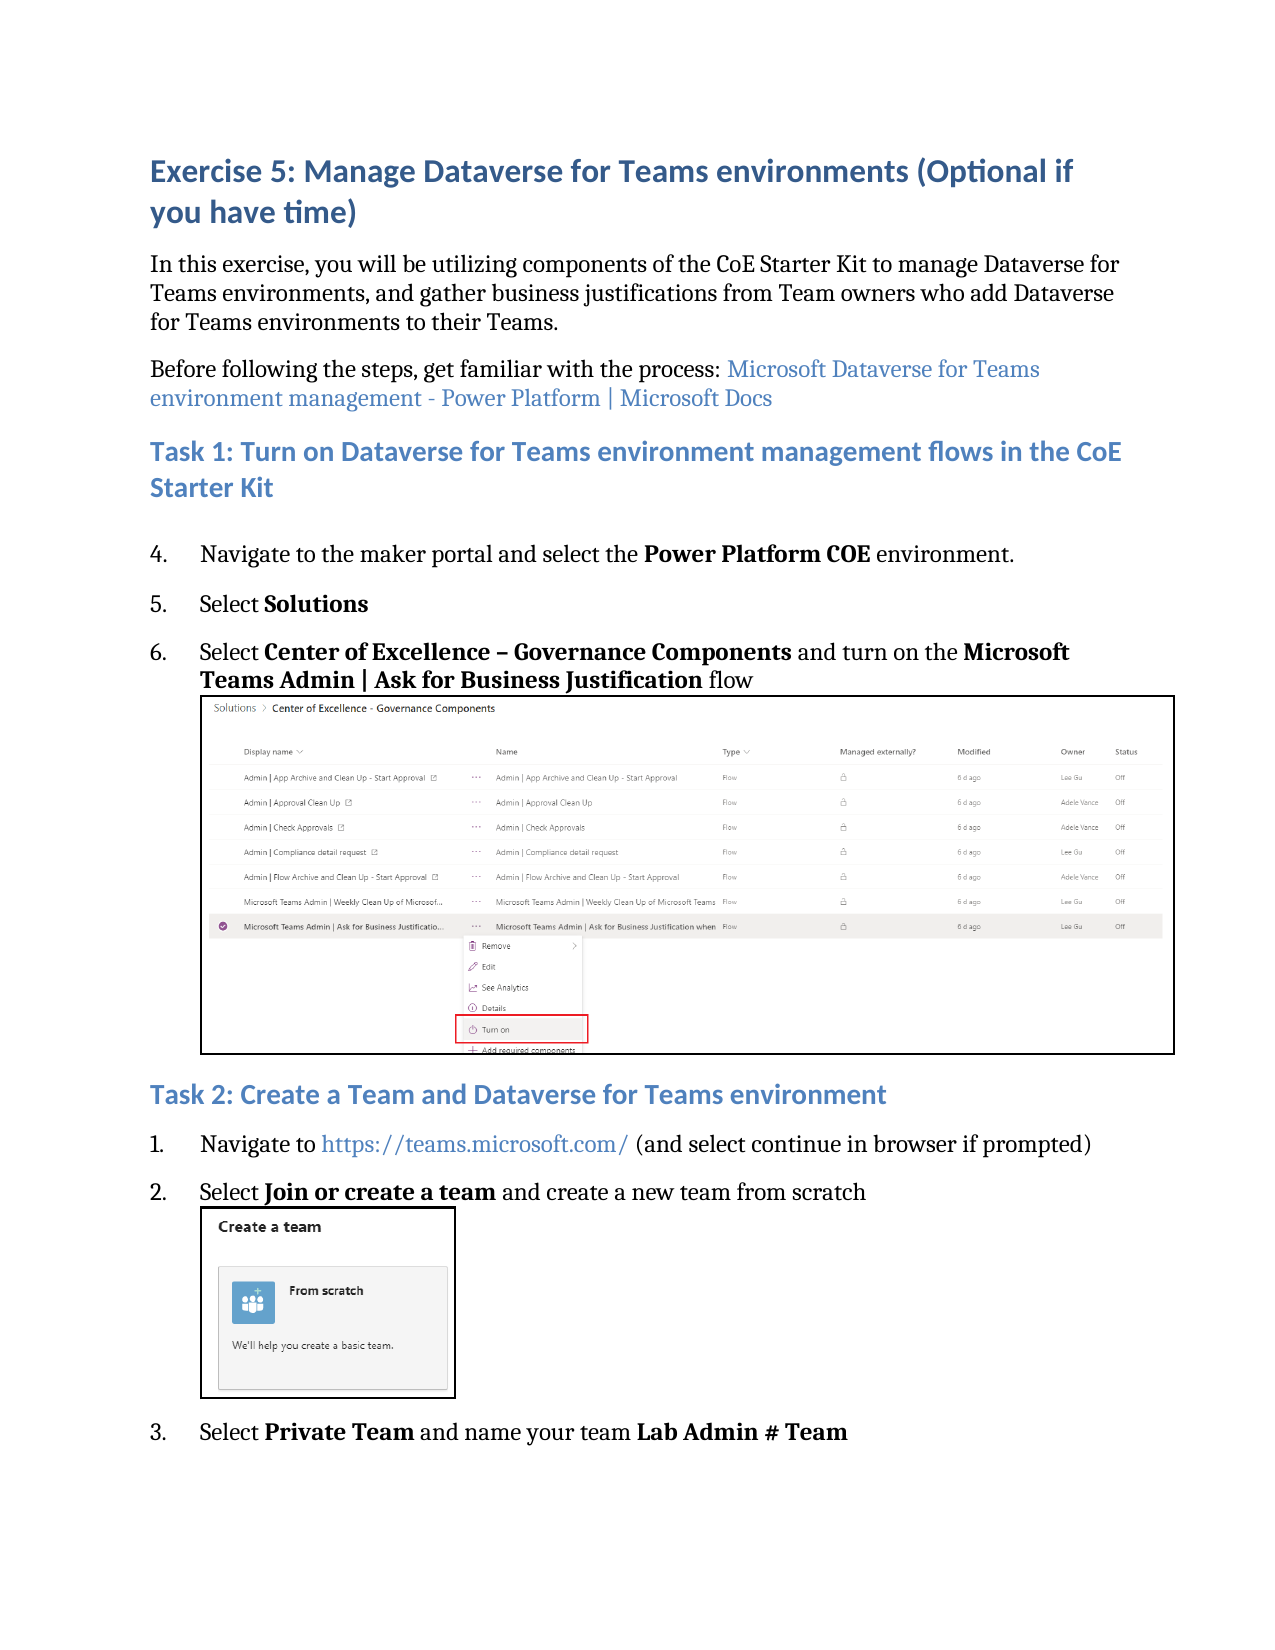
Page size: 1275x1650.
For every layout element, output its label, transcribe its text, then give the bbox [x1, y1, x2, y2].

list Navigate to the maker portal and select the Power Platform COE environment. [150, 540, 1125, 569]
picture [202, 1209, 454, 1397]
list Select Join or create a team and create a new team from scratch [150, 1178, 1125, 1399]
text Before following the steps, get familiar with the process: Microsoft Dataverse for Teams environment management - Power Platform | Microsoft Docs [150, 355, 1125, 413]
subtitle Task 2: Create a Team and Dataverse for Teams environment [150, 1076, 1125, 1111]
text In this exercise, you will be utilizing components of the CoE Starter Kit to manage Dataverse for Teams environments, and gather business justifications from Team owners who add Dataverse for Teams environments to their Teams. [150, 250, 1125, 336]
subtitle Exercise 5: Manage Dataverse for Teams environments (Optional if you have time) [150, 150, 1125, 231]
subtitle Task 1: Turn on Dataverse for Teams environment management flows in the CoE Starter Kit [150, 433, 1125, 540]
picture [202, 697, 1173, 1053]
list Select Private Team and name your team Lab Admin # Team [150, 1418, 1125, 1447]
list Select Solutions [150, 590, 1125, 619]
list Navigate to https://teams.microsoft.com/ (and select continue in browser if prompted) [150, 1130, 1125, 1159]
